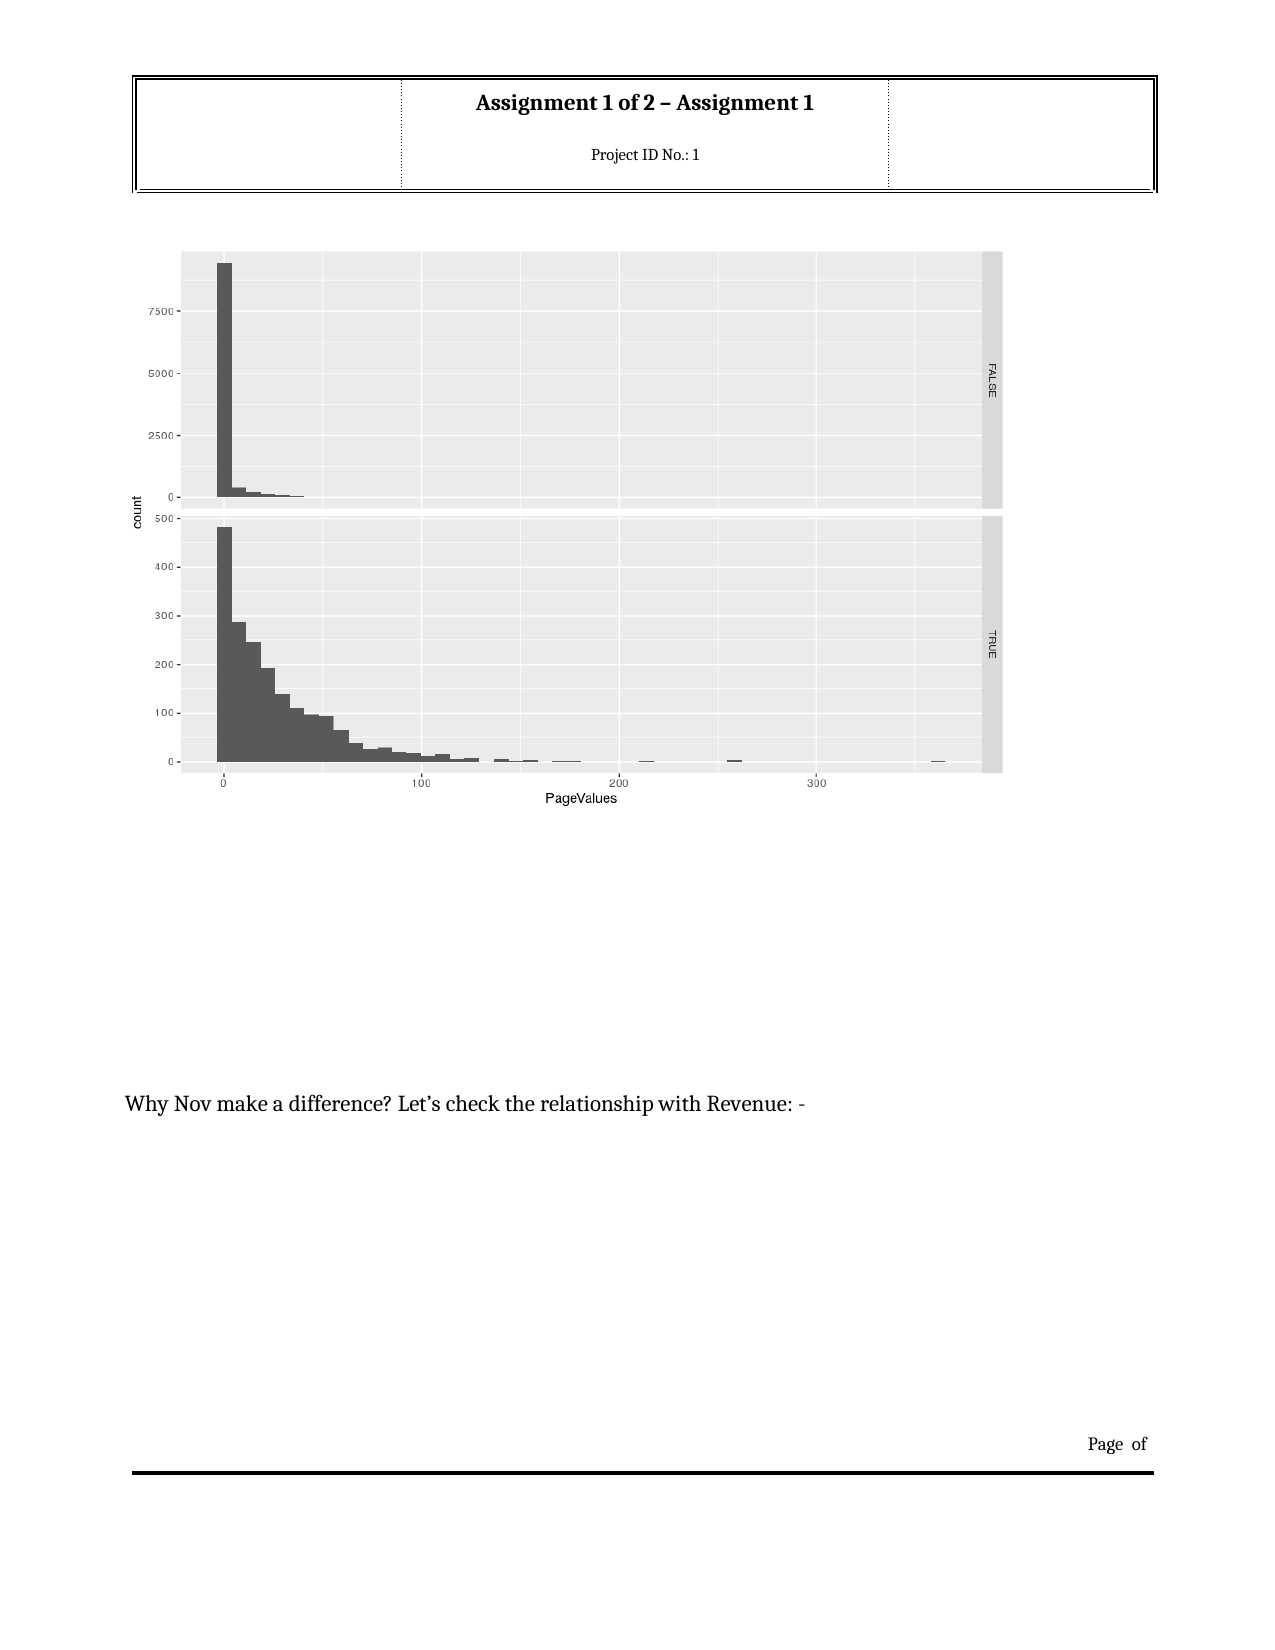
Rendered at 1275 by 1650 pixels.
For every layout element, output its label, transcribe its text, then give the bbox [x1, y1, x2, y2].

picture [124, 244, 1009, 812]
text Why Nov make a difference? Let’s check the relationship with Revenue: - [124, 1091, 1147, 1117]
